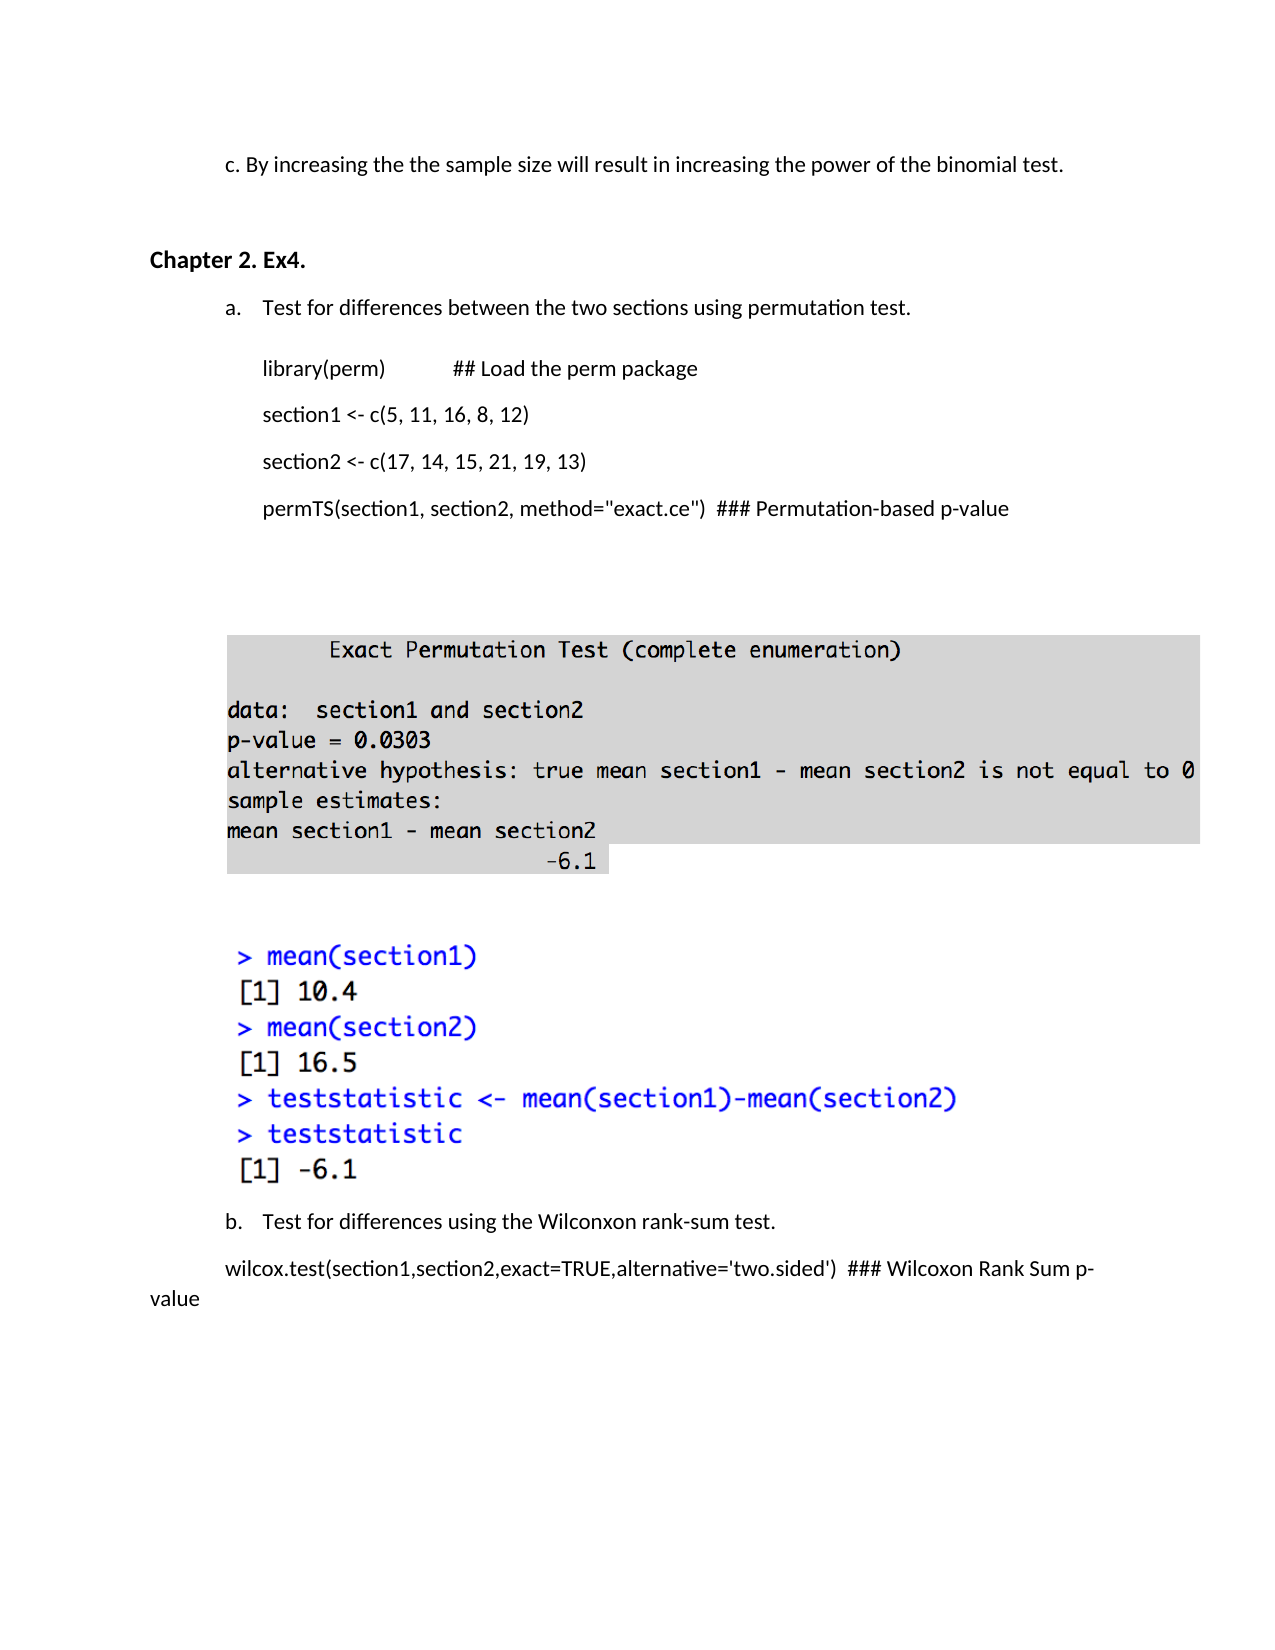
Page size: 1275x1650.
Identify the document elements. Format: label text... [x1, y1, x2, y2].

list library(perm) ## Load the perm package [262, 354, 1125, 382]
text permTS(section1, section2, method="exact.ce") ### Permutation-based p-value [225, 494, 1125, 522]
text Chapter 2. Ex4. [150, 244, 1125, 274]
picture [225, 635, 1200, 877]
list Test for differences using the Wilconxon rank-sum test. [225, 1207, 1125, 1235]
text section1 <- c(5, 11, 16, 8, 12) [225, 401, 1125, 429]
list Test for differences between the two sections using permutation test. [225, 293, 1125, 321]
text c. By increasing the the sample size will result in increasing the power of the binomial test. [225, 150, 1125, 178]
text section2 <- c(17, 14, 15, 21, 19, 13) [225, 447, 1125, 476]
picture [225, 942, 1019, 1189]
text wilcox.test(section1,section2,exact=TRUE,alternative='two.sided') ### Wilcoxon Rank Sum p-value [150, 1254, 1125, 1312]
